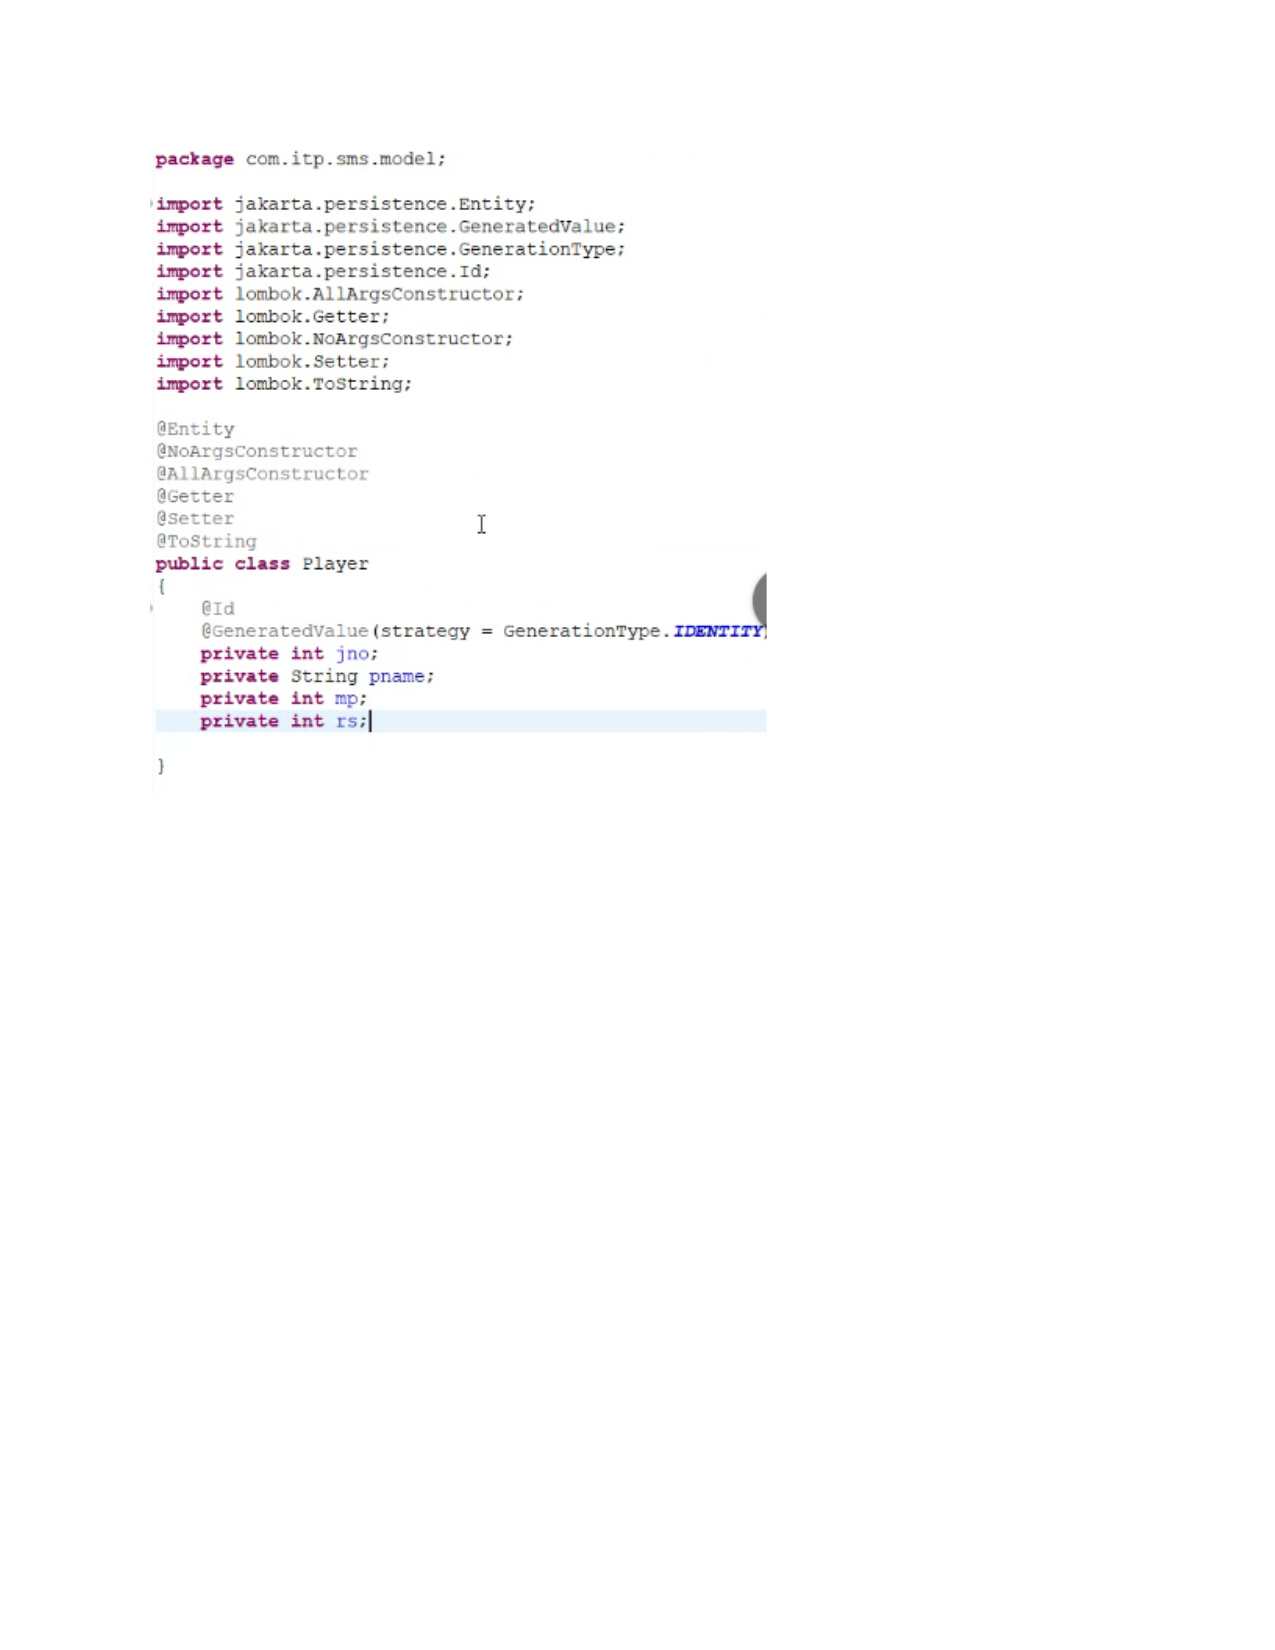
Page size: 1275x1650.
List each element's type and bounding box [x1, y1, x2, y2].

picture [150, 150, 767, 795]
